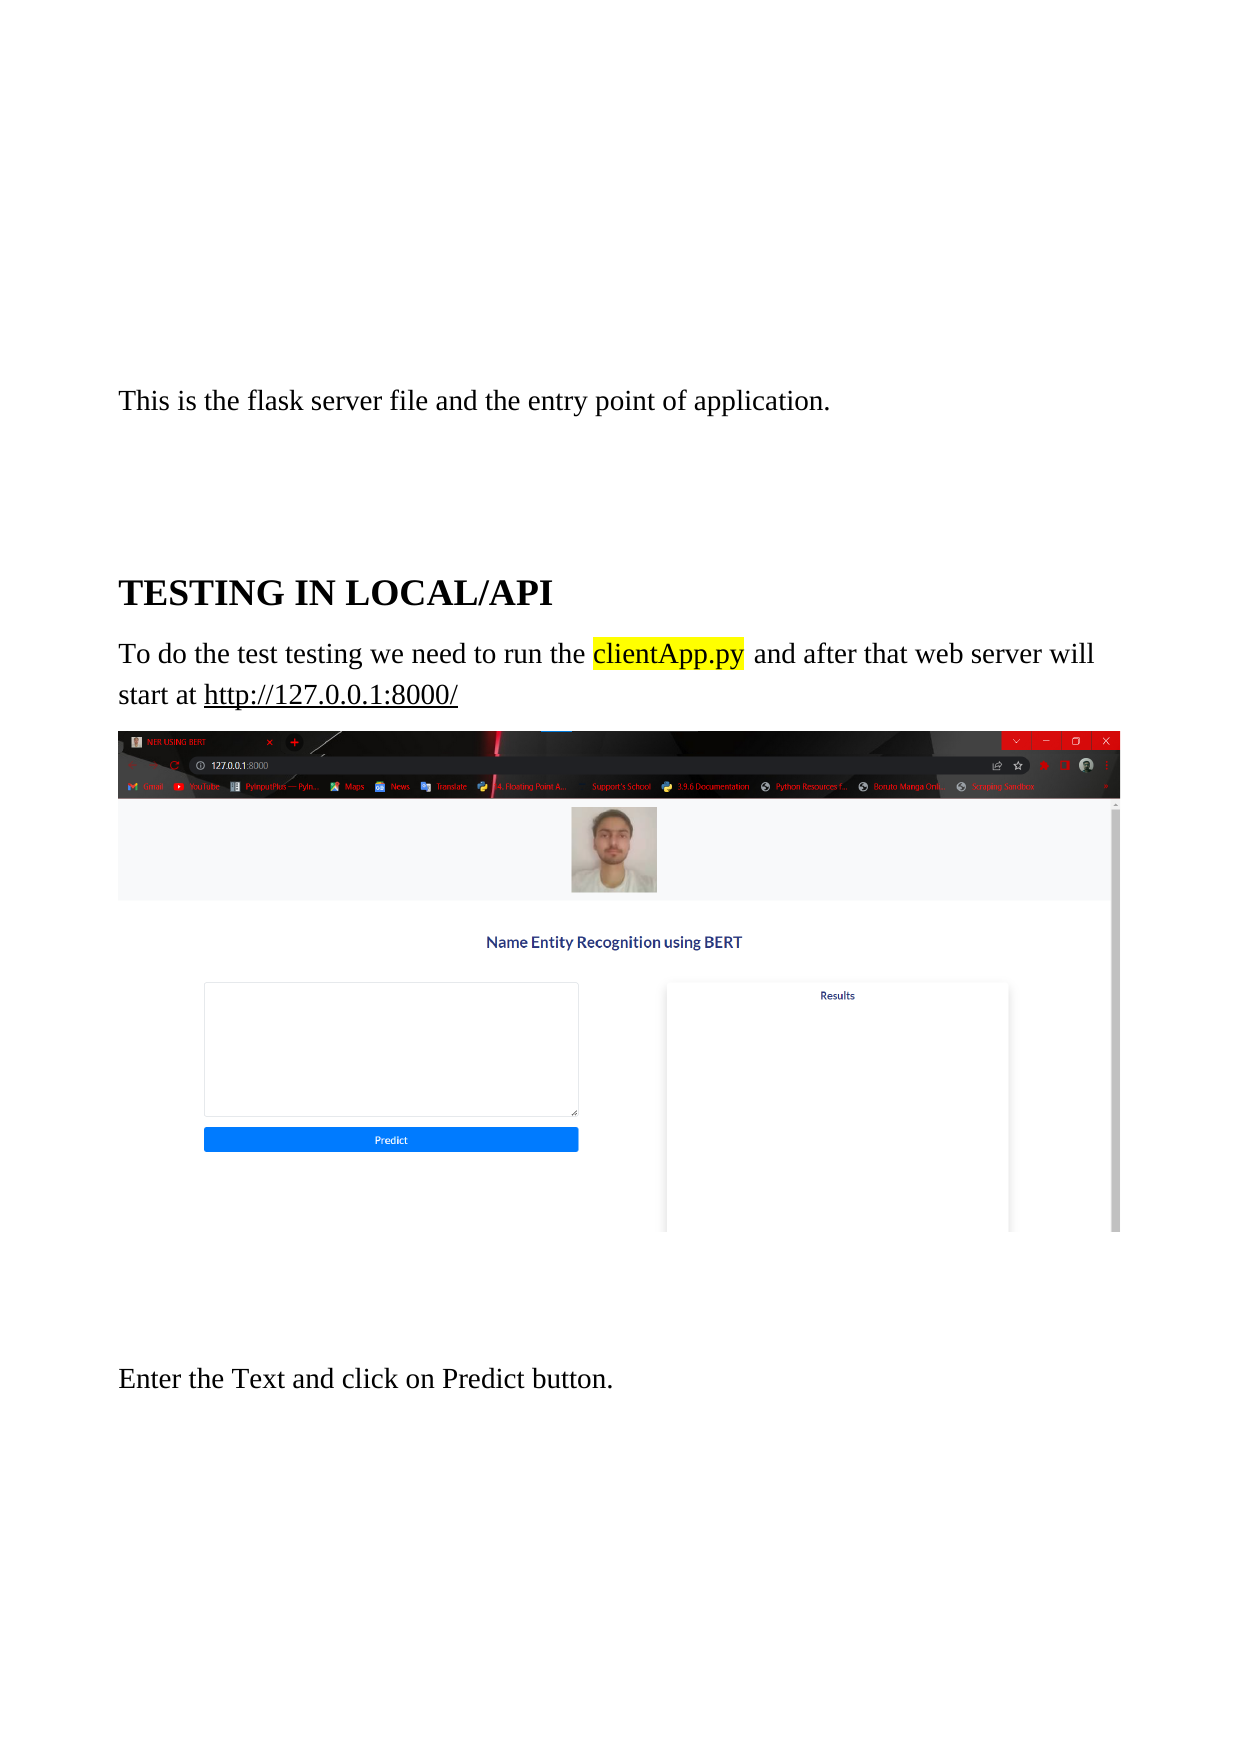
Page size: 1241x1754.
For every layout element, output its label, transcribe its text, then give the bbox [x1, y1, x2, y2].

text To do the test testing we need to run the clientApp.py and after that web server will start at http://127.0.0.1:8000/ [118, 637, 1122, 710]
text Enter the Text and click on Predict button. [118, 1362, 1122, 1395]
picture [118, 731, 1121, 1232]
text This is the flask server file and the entry point of application. [118, 383, 1122, 417]
text TESTING IN LOCAL/API [118, 570, 1122, 613]
